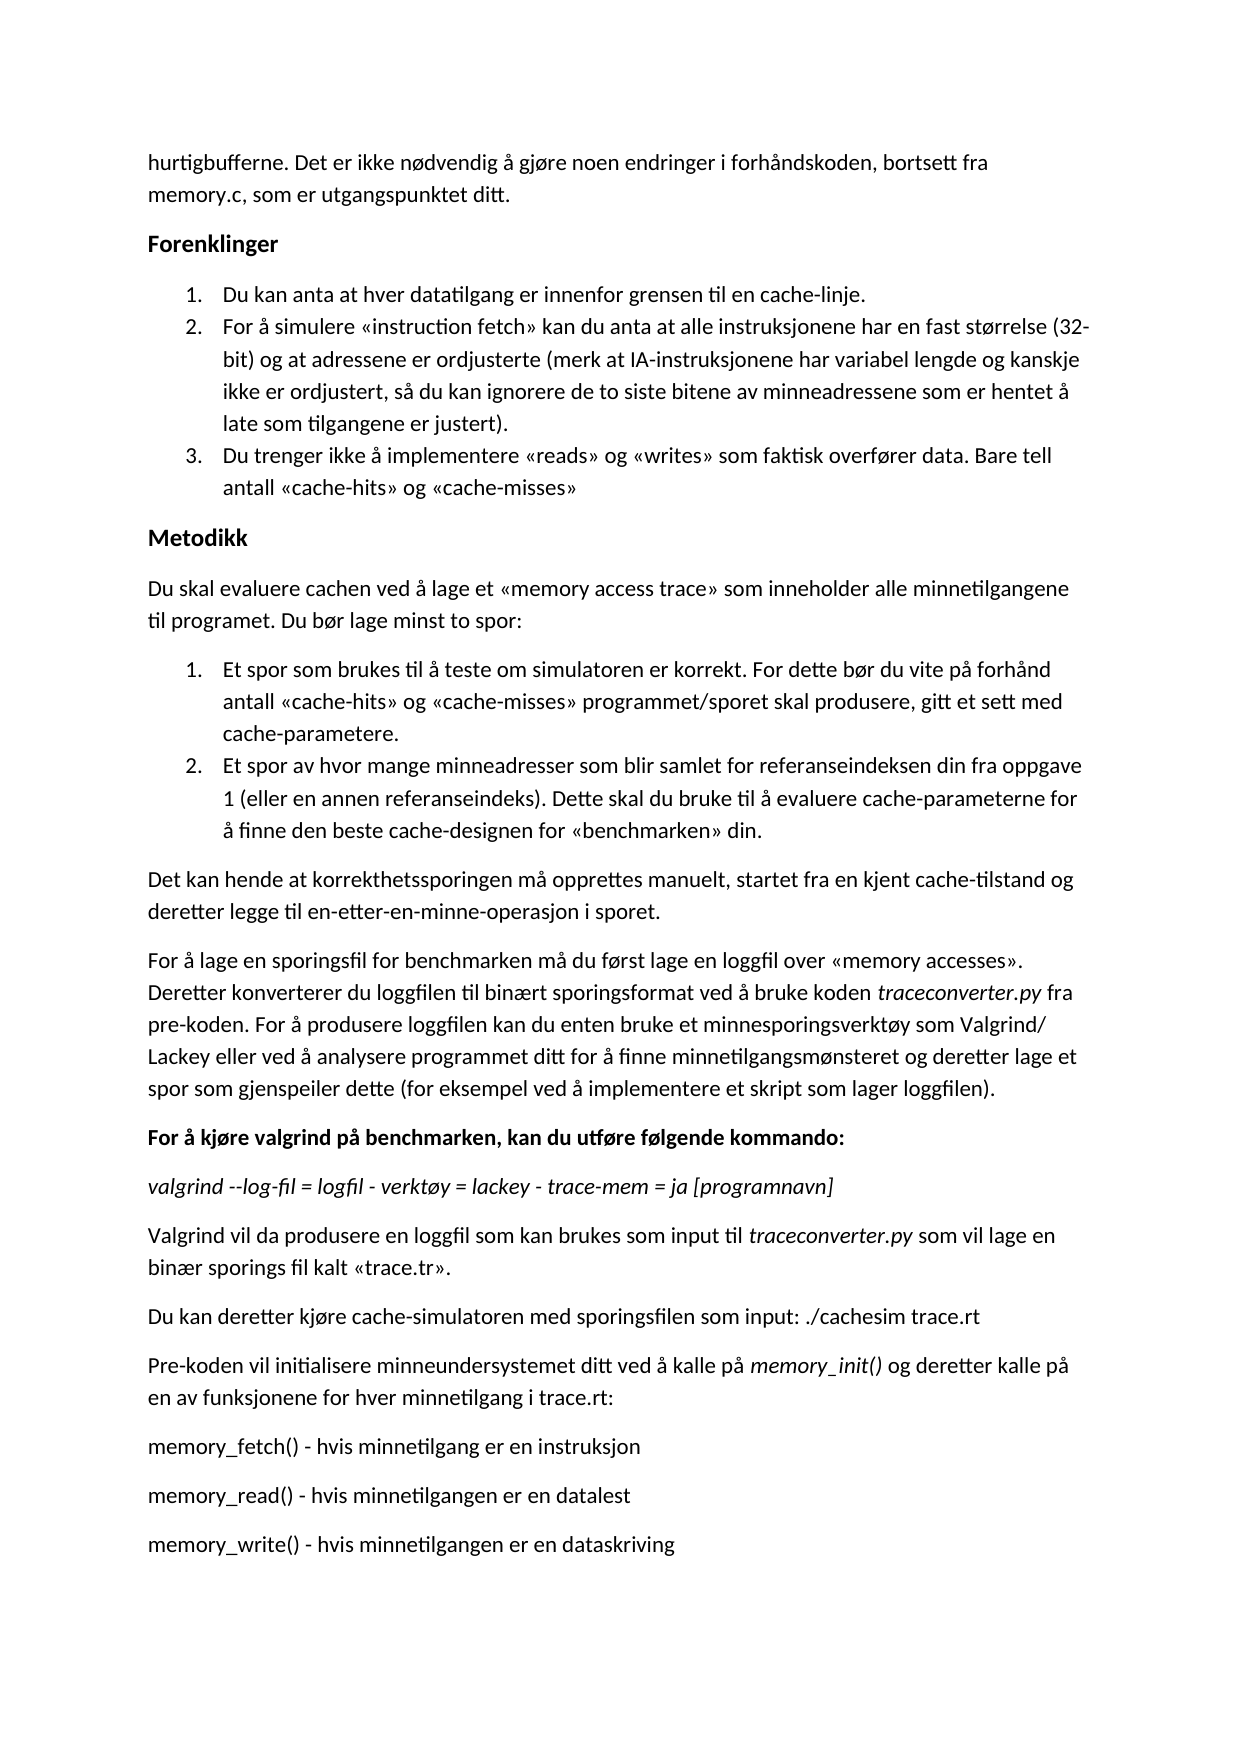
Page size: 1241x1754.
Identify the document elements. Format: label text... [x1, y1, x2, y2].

text Det kan hende at korrekthetssporingen må opprettes manuelt, startet fra en kjent cache-tilstand og deretter legge til en-etter-en-minne-operasjon i sporet. [148, 865, 1093, 925]
text memory_read() - hvis minnetilgangen er en datalest [148, 1481, 1093, 1509]
text Du kan deretter kjøre cache-simulatoren med sporingsfilen som input: ./cachesim trace.rt [148, 1302, 1093, 1330]
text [148, 148, 1093, 208]
text Metodikk [148, 522, 1093, 553]
list Et spor som brukes til å teste om simulatoren er korrekt. For dette bør du vite på forhånd antall «cache-hits» og «cache-misses» programmet/sporet skal produsere, gitt et sett med cache-parametere. [185, 655, 1093, 747]
text For å lage en sporingsfil for benchmarken må du først lage en loggfil over «memory accesses». Deretter konverterer du loggfilen til binært sporingsformat ved å bruke koden traceconverter.py fra pre-koden. For å produsere loggfilen kan du enten bruke et minnesporingsverktøy som Valgrind/ Lackey eller ved å analysere programmet ditt for å finne minnetilgangsmønsteret og deretter lage et spor som gjenspeiler dette (for eksempel ved å implementere et skript som lager loggfilen). [148, 946, 1093, 1103]
text memory_fetch() - hvis minnetilgang er en instruksjon [148, 1432, 1093, 1460]
list Du kan anta at hver datatilgang er innenfor grensen til en cache-linje. [185, 280, 1093, 308]
text Forenklinger [148, 229, 1093, 259]
text Pre-koden vil initialisere minneundersystemet ditt ved å kalle på memory_init() og deretter kalle på en av funksjonene for hver minnetilgang i trace.rt: [148, 1351, 1093, 1411]
text For å kjøre valgrind på benchmarken, kan du utføre følgende kommando: [148, 1123, 1093, 1151]
list Du trenger ikke å implementere «reads» og «writes» som faktisk overfører data. Bare tell antall «cache-hits» og «cache-misses» [185, 441, 1093, 501]
list For å simulere «instruction fetch» kan du anta at alle instruksjonene har en fast størrelse (32-bit) og at adressene er ordjusterte (merk at IA-instruksjonene har variabel lengde og kanskje ikke er ordjustert, så du kan ignorere de to siste bitene av minneadressene som er hentet å late som tilgangene er justert). [185, 312, 1093, 437]
text memory_write() - hvis minnetilgangen er en dataskriving [148, 1530, 1093, 1558]
list Et spor av hvor mange minneadresser som blir samlet for referanseindeksen din fra oppgave 1 (eller en annen referanseindeks). Dette skal du bruke til å evaluere cache-parameterne for å finne den beste cache-designen for «benchmarken» din. [185, 752, 1093, 844]
text Valgrind vil da produsere en loggfil som kan brukes som input til traceconverter.py som vil lage en binær sporings fil kalt «trace.tr». [148, 1221, 1093, 1281]
text valgrind --log-fil = logfil - verktøy = lackey - trace-mem = ja [programnavn] [148, 1172, 1093, 1200]
text Du skal evaluere cachen ved å lage et «memory access trace» som inneholder alle minnetilgangene til programet. Du bør lage minst to spor: [148, 574, 1093, 634]
